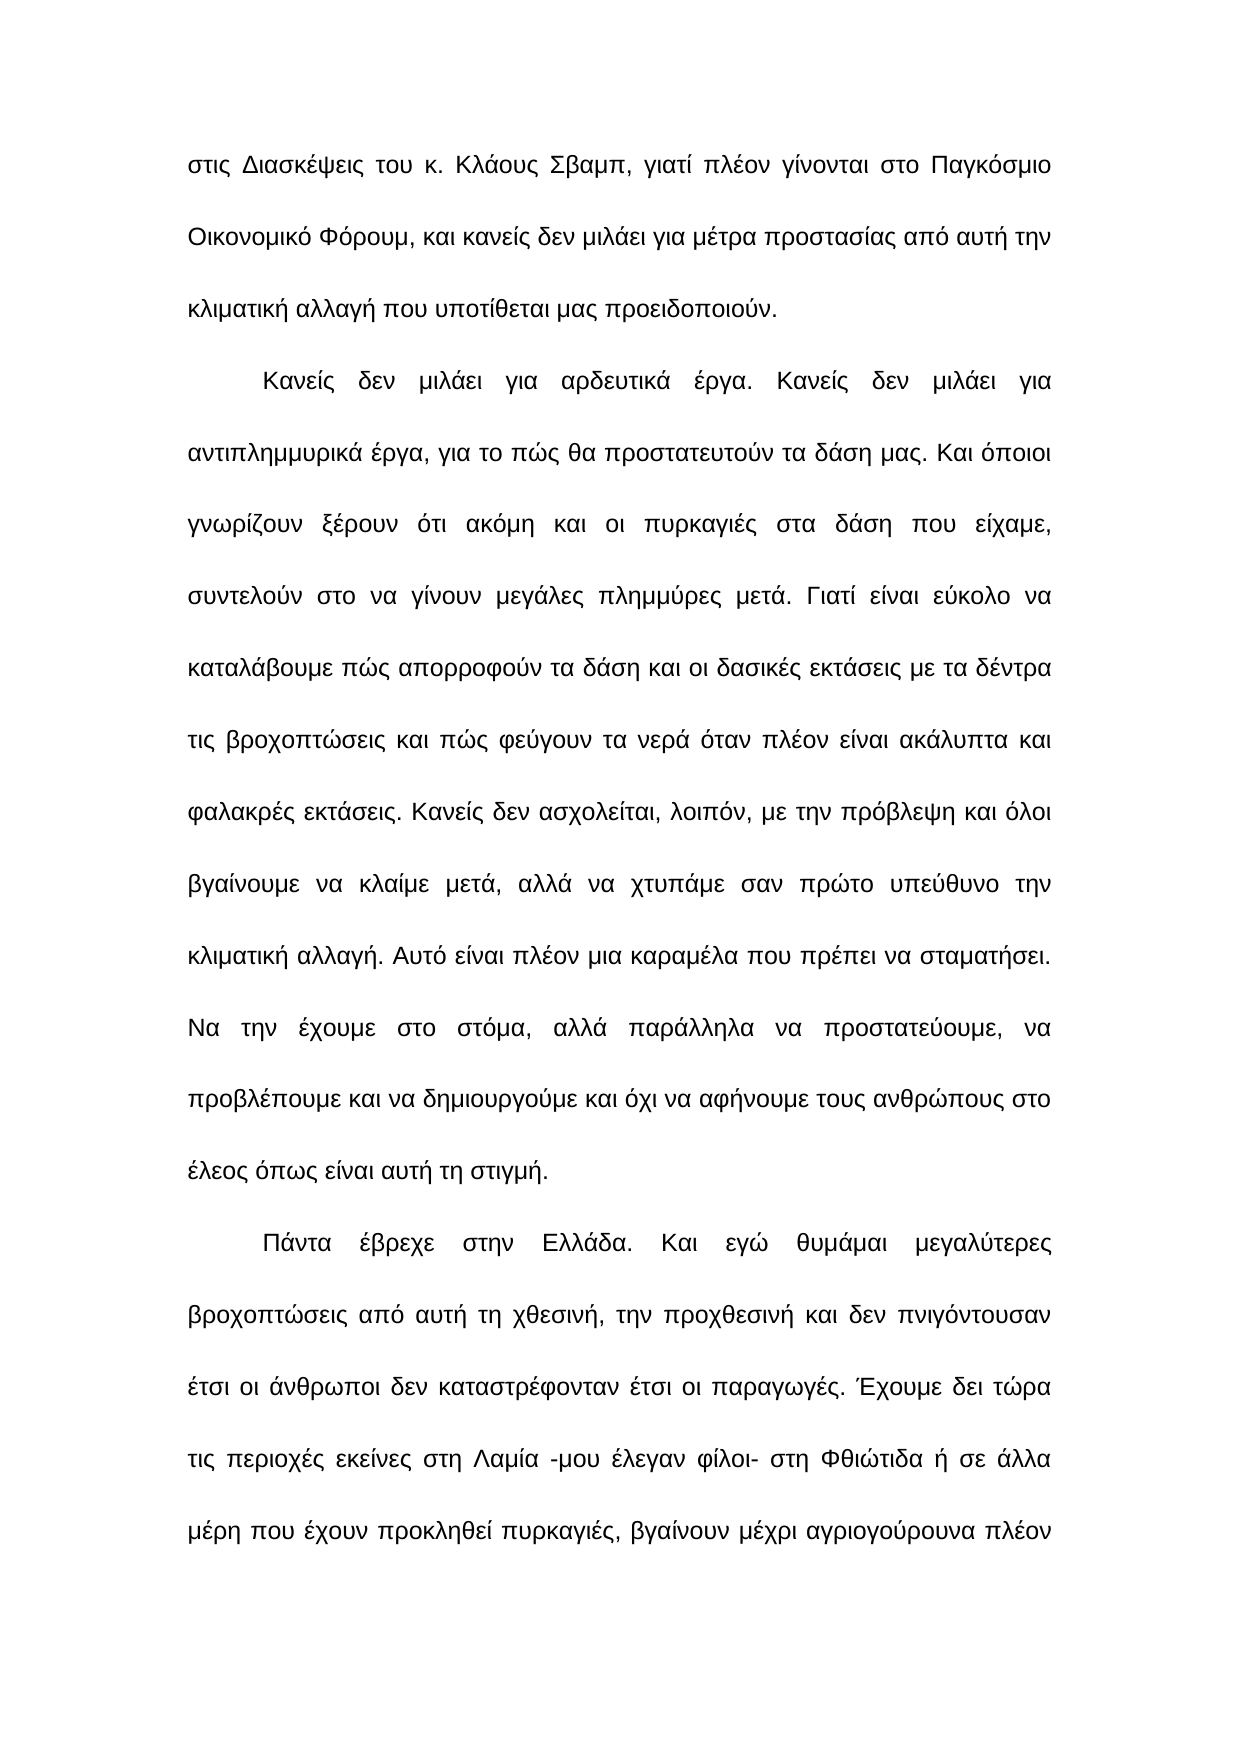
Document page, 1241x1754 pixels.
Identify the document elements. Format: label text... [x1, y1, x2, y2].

text Κανείς δεν μιλάει για αρδευτικά έργα. Κανείς δεν μιλάει για αντιπλημμυρικά έργα, για το πώς θα προστατευτούν τα δάση μας. Και όποιοι γνωρίζουν ξέρουν ότι ακόμη και οι πυρκαγιές στα δάση που είχαμε, συντελούν στο να γίνουν μεγάλες πλημμύρες μετά. Γιατί είναι εύκολο να καταλάβουμε πώς απορροφούν τα δάση και οι δασικές εκτάσεις με τα δέντρα τις βροχοπτώσεις και πώς φεύγουν τα νερά όταν πλέον είναι ακάλυπτα και φαλακρές εκτάσεις. Κανείς δεν ασχολείται, λοιπόν, με την πρόβλεψη και όλοι βγαίνουμε να κλαίμε μετά, αλλά να χτυπάμε σαν πρώτο υπεύθυνο την κλιματική αλλαγή. Αυτό είναι πλέον μια καραμέλα που πρέπει να σταματήσει. Να την έχουμε στο στόμα, αλλά παράλληλα να προστατεύουμε, να προβλέπουμε και να δημιουργούμε και όχι να αφήνουμε τους ανθρώπους στο έλεος όπως είναι αυτή τη στιγμή. [187, 366, 1053, 1185]
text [187, 1228, 1053, 1544]
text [187, 150, 1053, 322]
